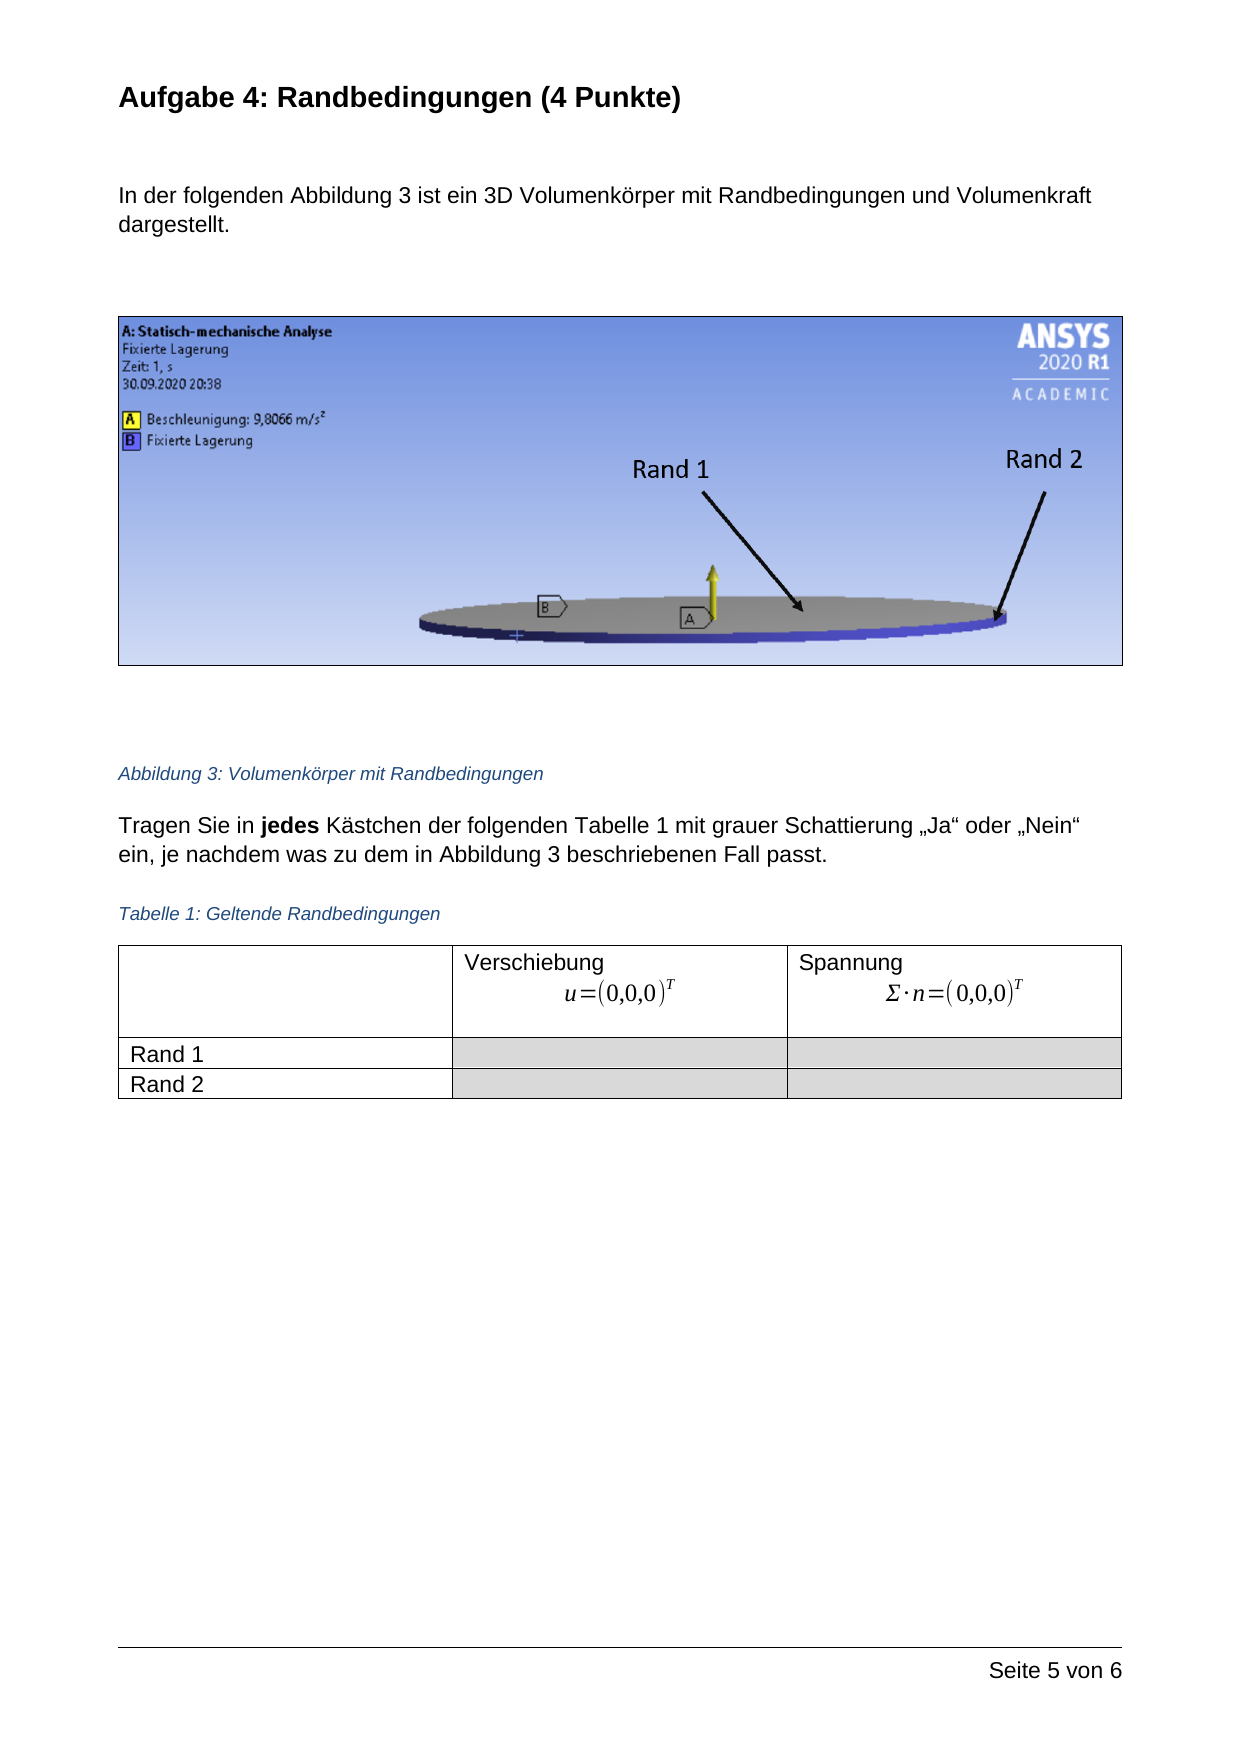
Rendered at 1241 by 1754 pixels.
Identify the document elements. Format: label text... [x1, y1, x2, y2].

subtitle Aufgabe 4: Randbedingungen (4 Punkte) [118, 81, 1122, 114]
table_cell Rand 1 [119, 1038, 452, 1067]
table_cell [453, 1069, 787, 1098]
picture [119, 317, 1122, 665]
table_cell [453, 1038, 787, 1067]
table_header [119, 946, 452, 1037]
table_cell Rand 2 [119, 1069, 452, 1098]
table_cell [788, 1069, 1121, 1098]
table_cell [788, 1038, 1121, 1067]
table_header Verschiebung [453, 946, 787, 1037]
table_header Spannung [788, 946, 1121, 1037]
text Tabelle 1: Geltende Randbedingungen [118, 903, 1122, 924]
